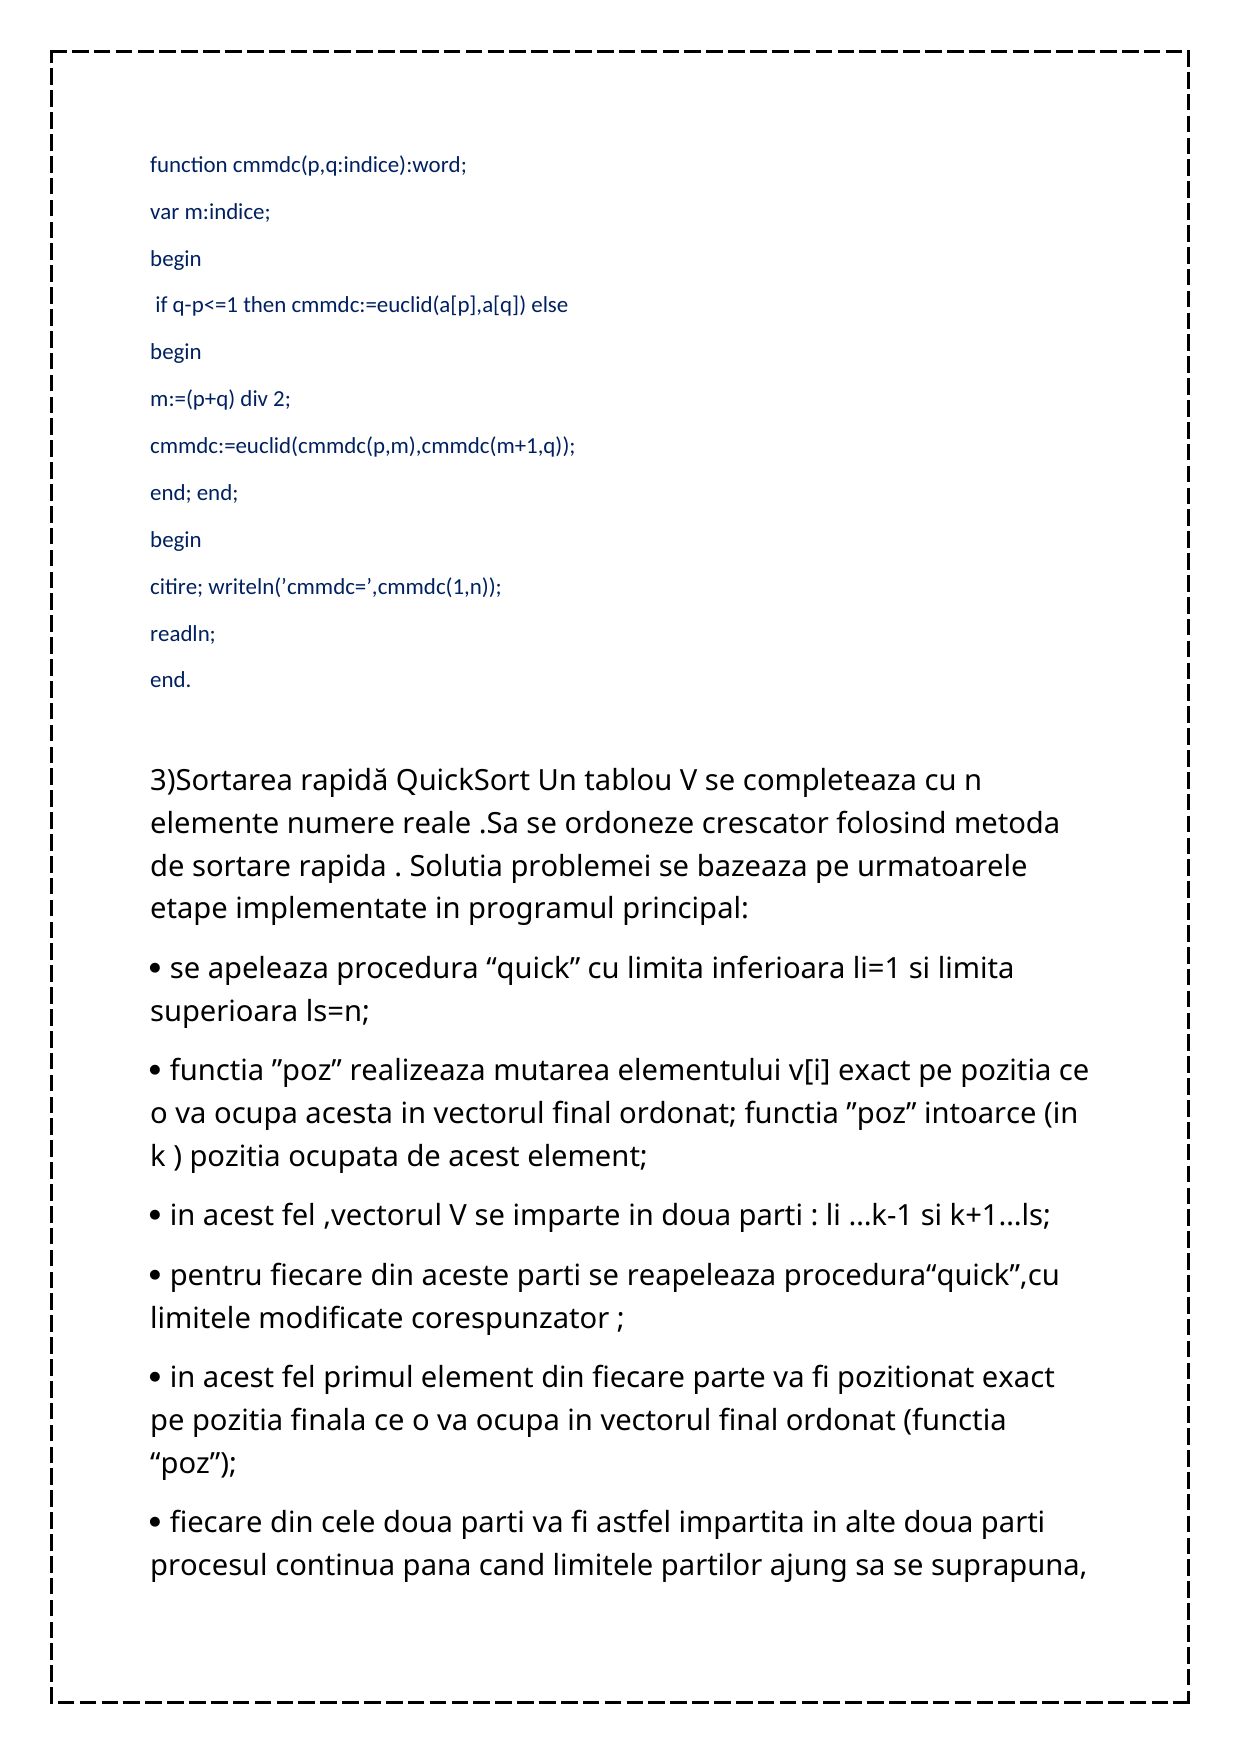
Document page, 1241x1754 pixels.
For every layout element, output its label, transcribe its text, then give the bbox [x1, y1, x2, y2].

text cmmdc:=euclid(cmmdc(p,m),cmmdc(m+1,q)); [150, 431, 1090, 459]
text 3)Sortarea rapidă QuickSort Un tablou V se completeaza cu n elemente numere reale .Sa se ordoneze crescator folosind metoda de sortare rapida . Solutia problemei se bazeaza pe urmatoarele etape implementate in programul principal: [150, 759, 1090, 927]
text begin [150, 244, 1090, 272]
text if q-p<=1 then cmmdc:=euclid(a[p],a[q]) else [150, 291, 1090, 319]
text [150, 1502, 1090, 1584]
text in acest fel primul element din fiecare parte va fi pozitionat exact pe pozitia finala ce o va ocupa in vectorul final ordonat (functia “poz”); [150, 1356, 1090, 1482]
text var m:indice; [150, 197, 1090, 225]
text pentru fiecare din aceste parti se reapeleaza procedura“quick”,cu limitele modificate corespunzator ; [150, 1254, 1090, 1337]
text end; end; [150, 478, 1090, 506]
text in acest fel ,vectorul V se imparte in doua parti : li …k-1 si k+1…ls; [150, 1195, 1090, 1234]
text citire; writeln(’cmmdc=’,cmmdc(1,n)); [150, 572, 1090, 600]
text readln; [150, 619, 1090, 647]
text functia ”poz” realizeaza mutarea elementului v[i] exact pe pozitia ce o va ocupa acesta in vectorul final ordonat; functia ”poz” intoarce (in k ) pozitia ocupata de acest element; [150, 1049, 1090, 1175]
text begin [150, 525, 1090, 553]
text se apeleaza procedura “quick” cu limita inferioara li=1 si limita superioara ls=n; [150, 947, 1090, 1030]
text begin [150, 337, 1090, 366]
text end. [150, 666, 1090, 694]
text function cmmdc(p,q:indice):word; [150, 150, 1090, 178]
text m:=(p+q) div 2; [150, 384, 1090, 412]
